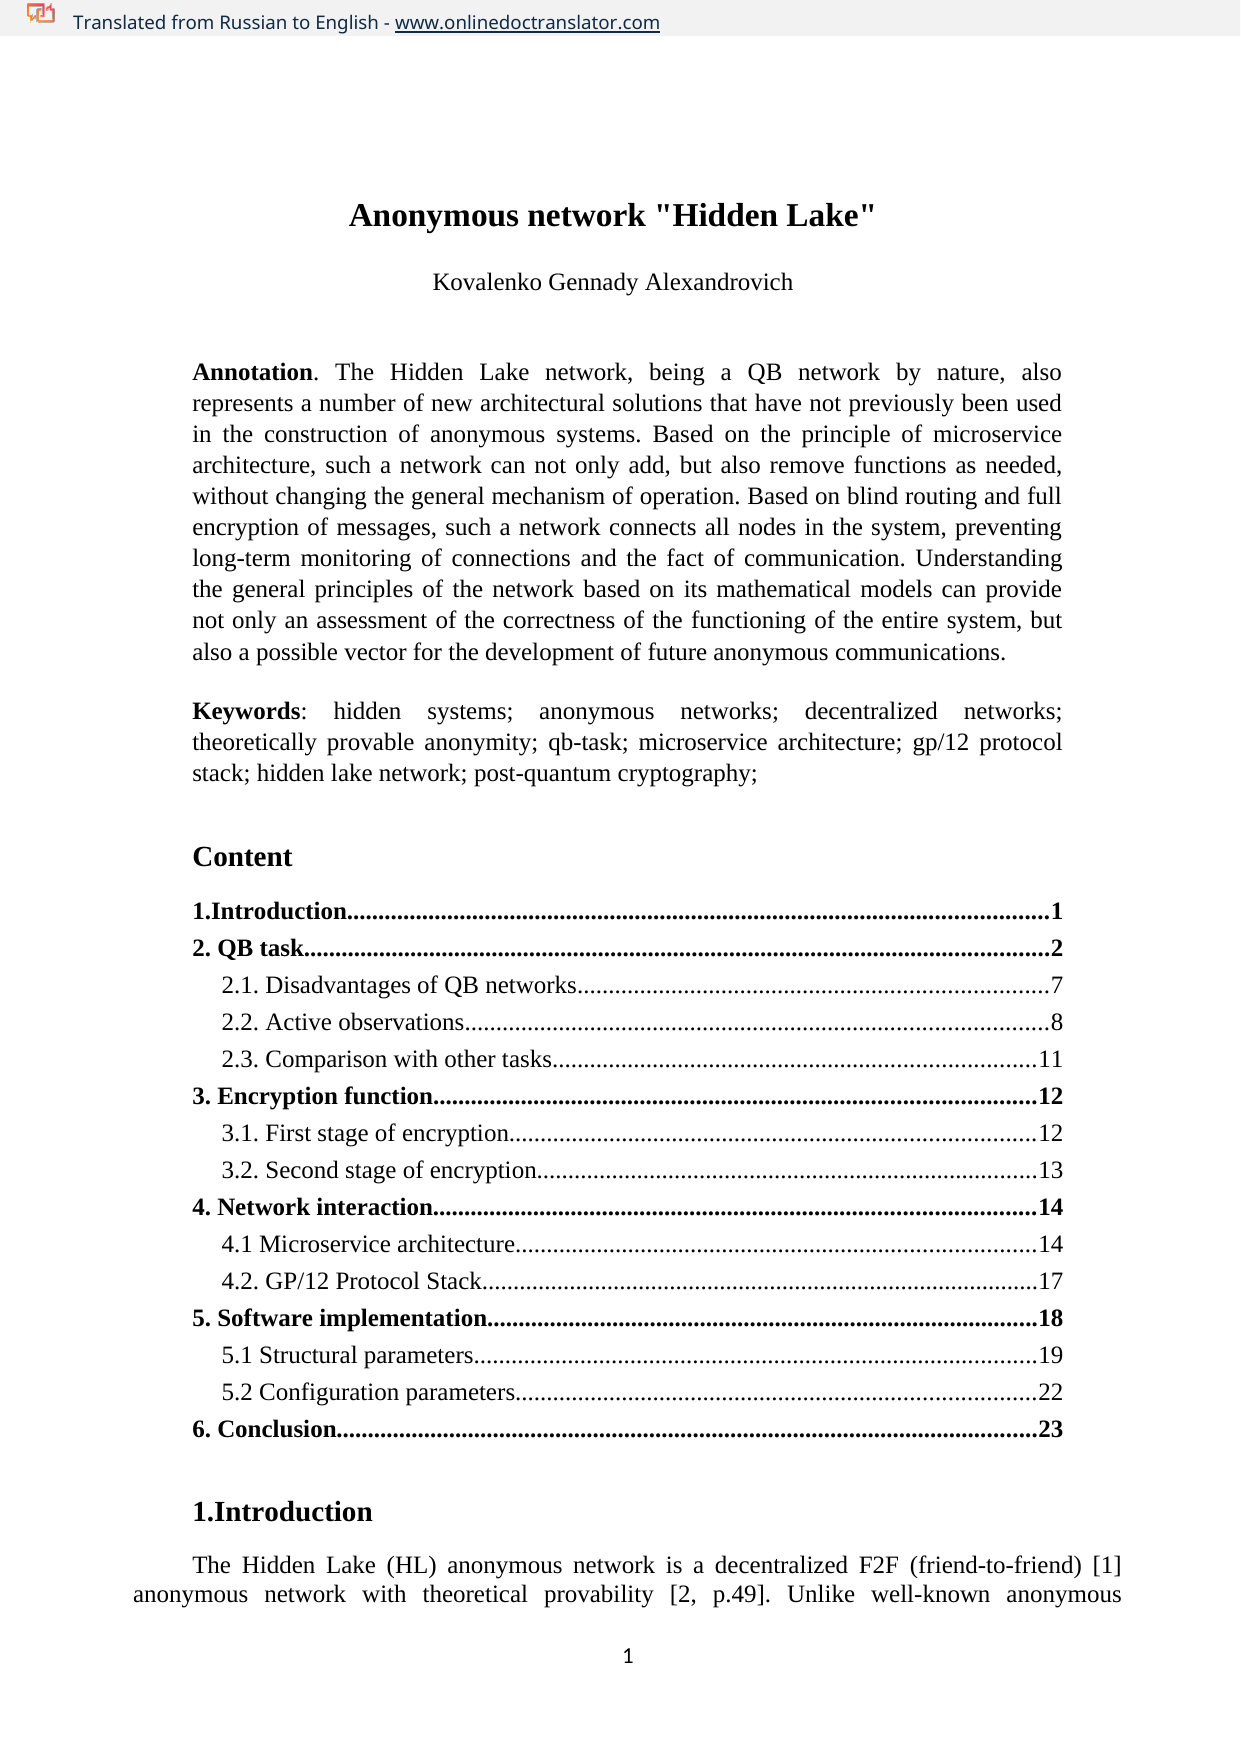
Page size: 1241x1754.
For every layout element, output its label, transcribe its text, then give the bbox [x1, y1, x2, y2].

text Anonymous network "Hidden Lake" [103, 195, 1122, 233]
text Keywords: hidden systems; anonymous networks; decentralized networks; theoretically provable anonymity; qb-task; microservice architecture; gp/12 protocol stack; hidden lake network; post-quantum cryptography; [192, 696, 1063, 787]
text Content [192, 839, 1063, 873]
picture [15, 0, 67, 30]
text Annotation. The Hidden Lake network, being a QB network by nature, also represents a number of new architectural solutions that have not previously been used in the construction of anonymous systems. Based on the principle of microservice architecture, such a network can not only add, but also remove functions as needed, without changing the general mechanism of operation. Based on blind routing and full encryption of messages, such a network connects all nodes in the system, preventing long-term monitoring of connections and the fact of communication. Understanding the general principles of the network based on its mathematical models can provide not only an assessment of the correctness of the functioning of the entire system, but also a possible vector for the development of future anonymous communications. [192, 357, 1063, 665]
subtitle 1.Introduction [133, 1494, 1152, 1527]
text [133, 1551, 1122, 1608]
text Kovalenko Gennady Alexandrovich [103, 267, 1122, 296]
